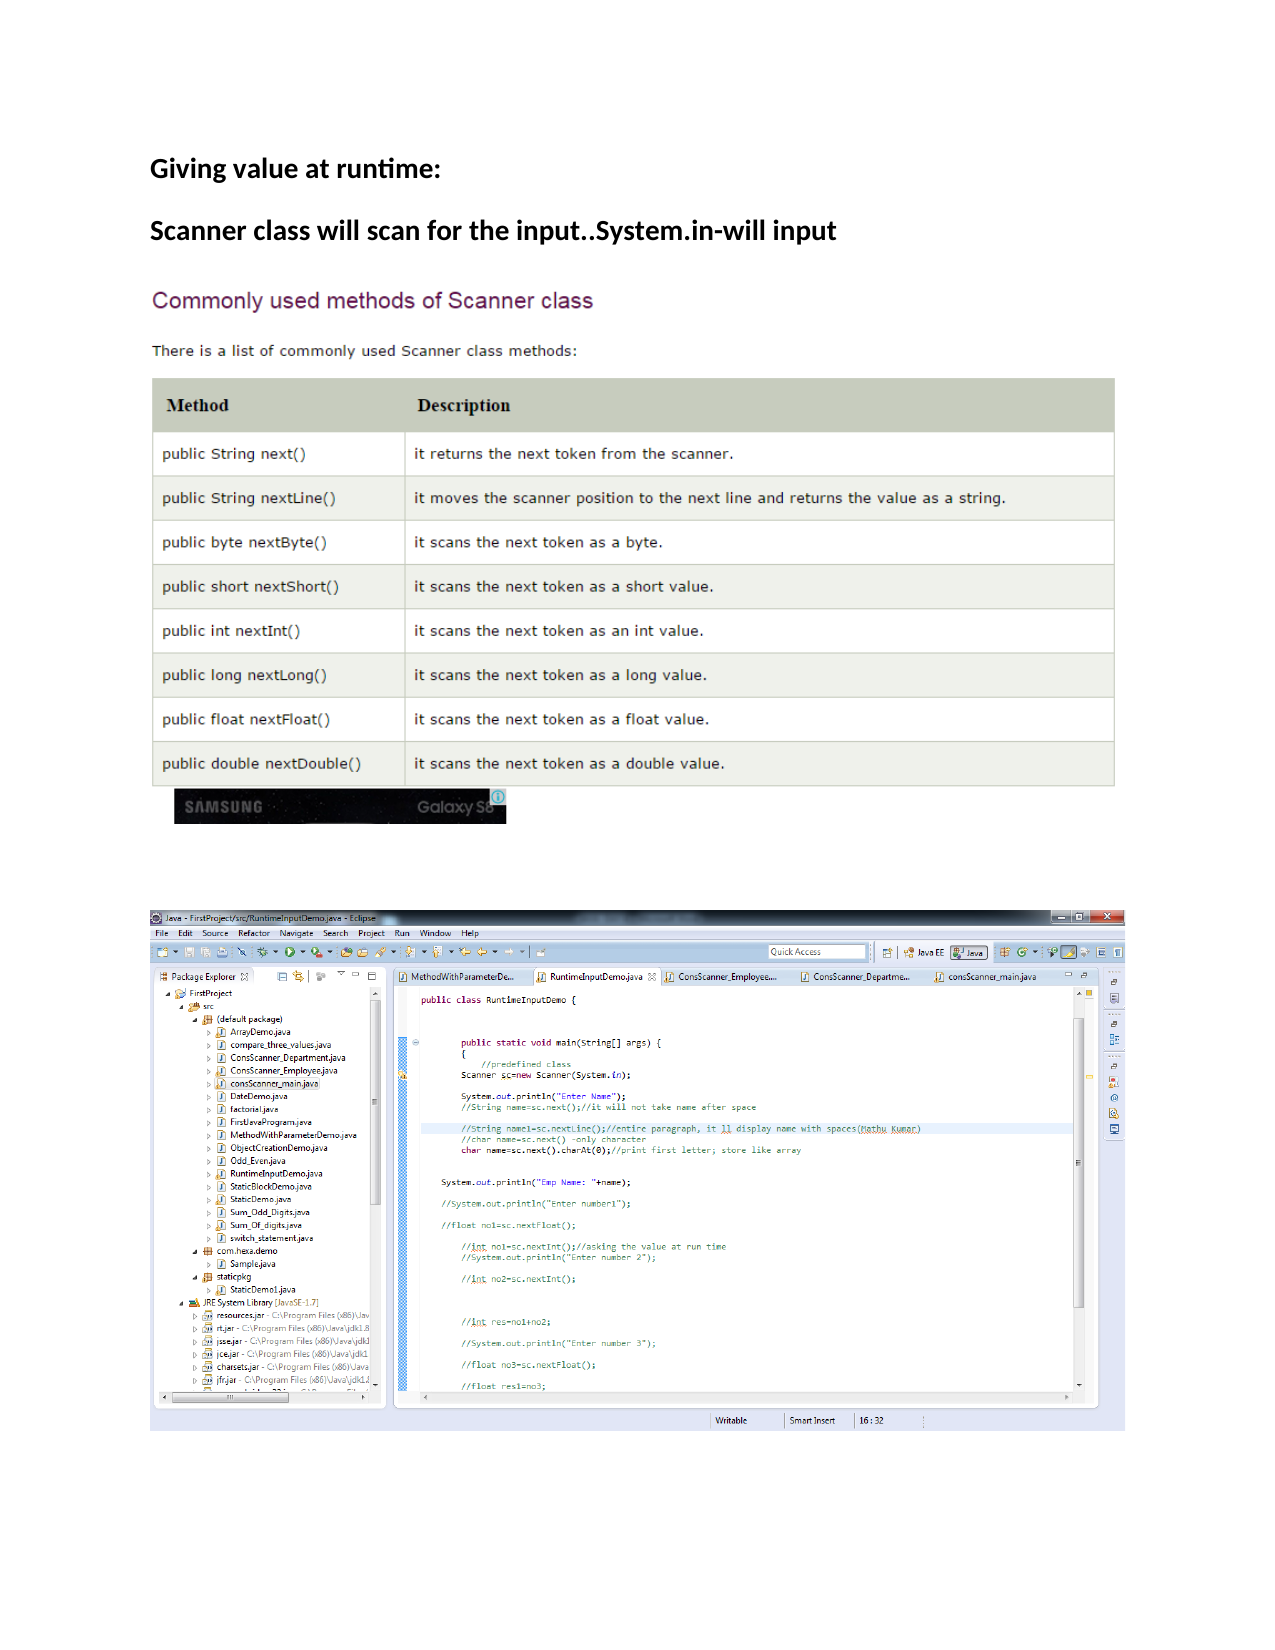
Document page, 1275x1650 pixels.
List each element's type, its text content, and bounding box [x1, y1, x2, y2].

text Scanner class will scan for the input..System.in-will input [150, 212, 1125, 247]
text Giving value at runtime: [150, 150, 1125, 186]
picture [150, 910, 1125, 1431]
picture [150, 273, 1125, 824]
